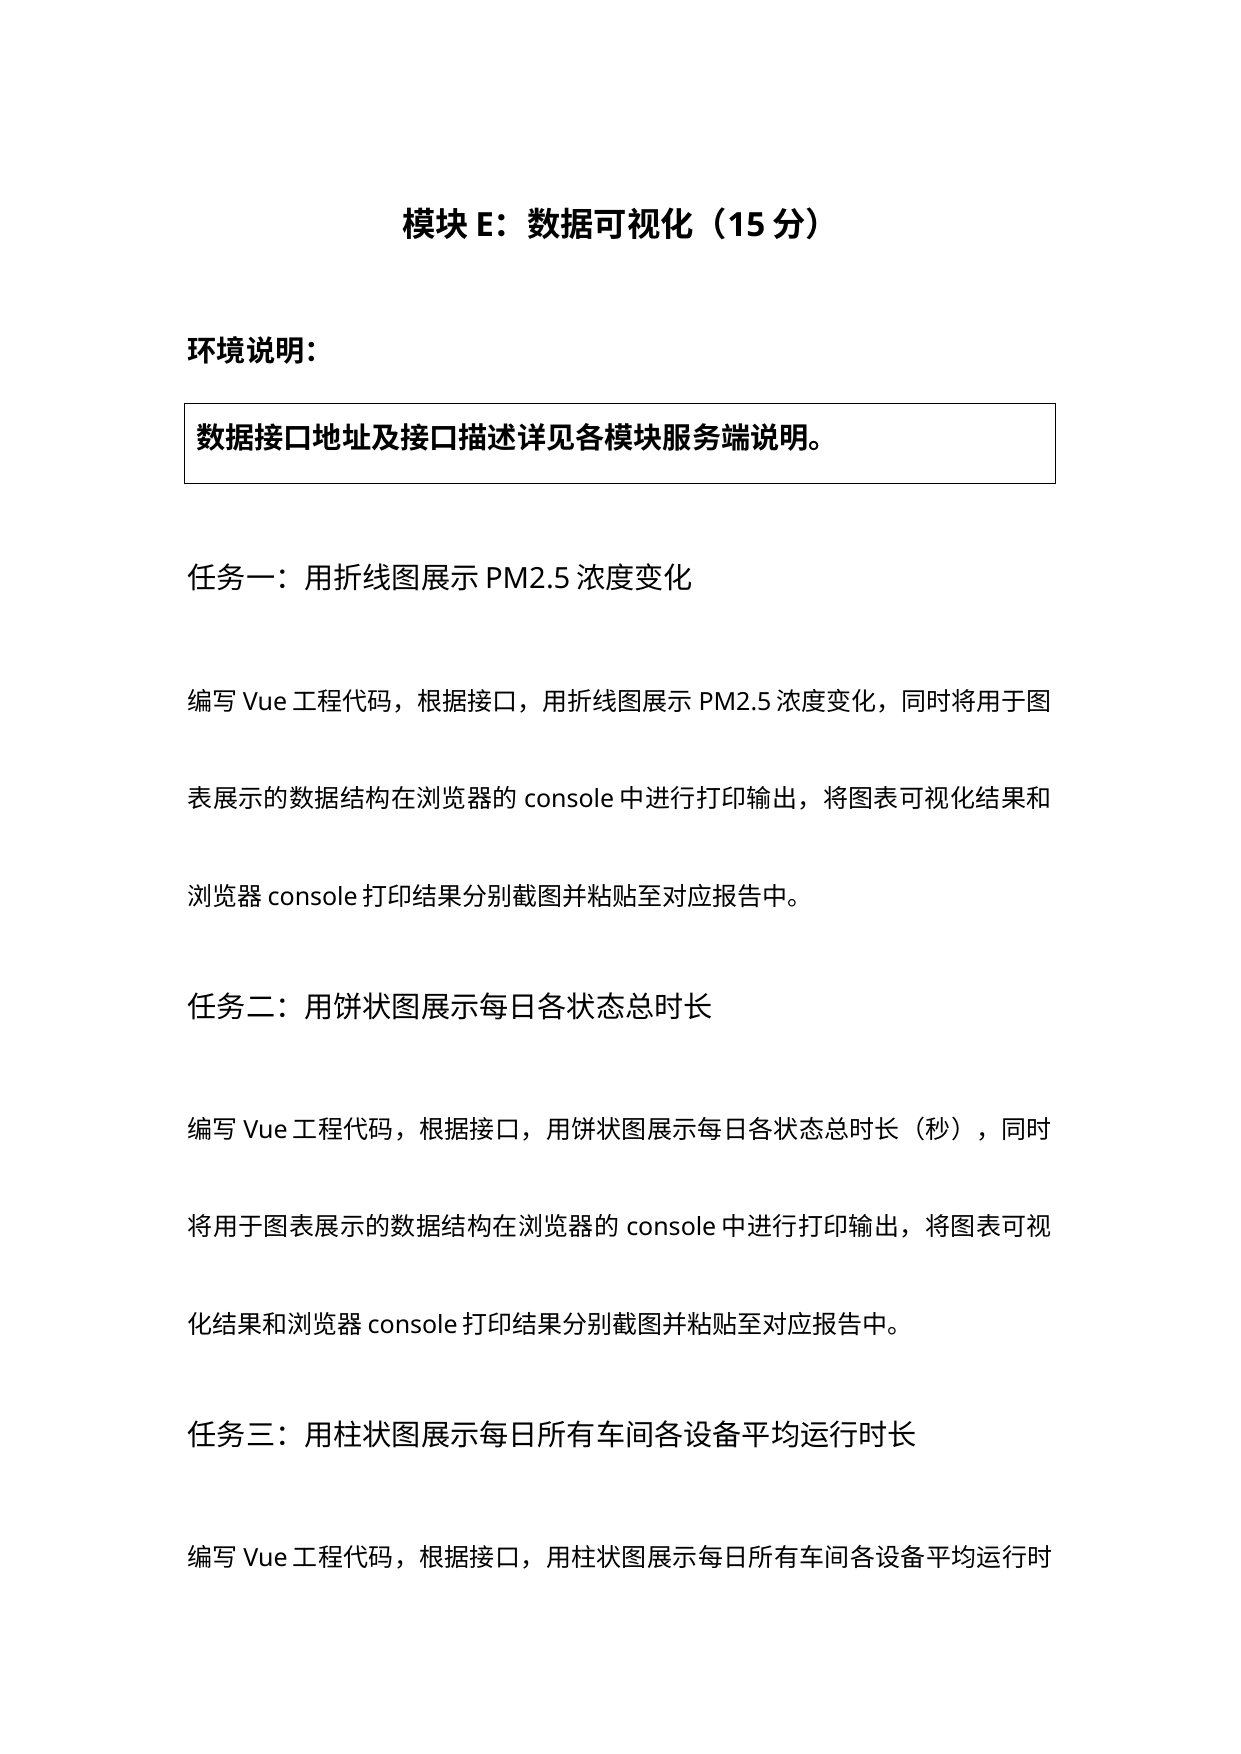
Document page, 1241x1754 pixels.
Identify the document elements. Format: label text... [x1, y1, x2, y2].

subtitle 任务一：用折线图展示PM2.5浓度变化 [187, 543, 1053, 608]
text 编写Vue工程代码，根据接口，用折线图展示PM2.5浓度变化，同时将用于图表展示的数据结构在浏览器的console中进行打印输出，将图表可视化结果和浏览器console打印结果分别截图并粘贴至对应报告中。 [187, 667, 1053, 927]
text 编写Vue工程代码，根据接口，用饼状图展示每日各状态总时长（秒），同时将用于图表展示的数据结构在浏览器的console中进行打印输出，将图表可视化结果和浏览器console打印结果分别截图并粘贴至对应报告中。 [187, 1095, 1053, 1355]
subtitle 任务二：用饼状图展示每日各状态总时长 [187, 972, 1053, 1037]
subtitle 任务三：用柱状图展示每日所有车间各设备平均运行时长 [187, 1400, 1053, 1465]
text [187, 1523, 1053, 1588]
text 环境说明： [187, 316, 1053, 381]
table_header 数据接口地址及接口描述详见各模块服务端说明。 [185, 404, 1055, 483]
subtitle 模块E：数据可视化（15分） [187, 189, 1053, 254]
